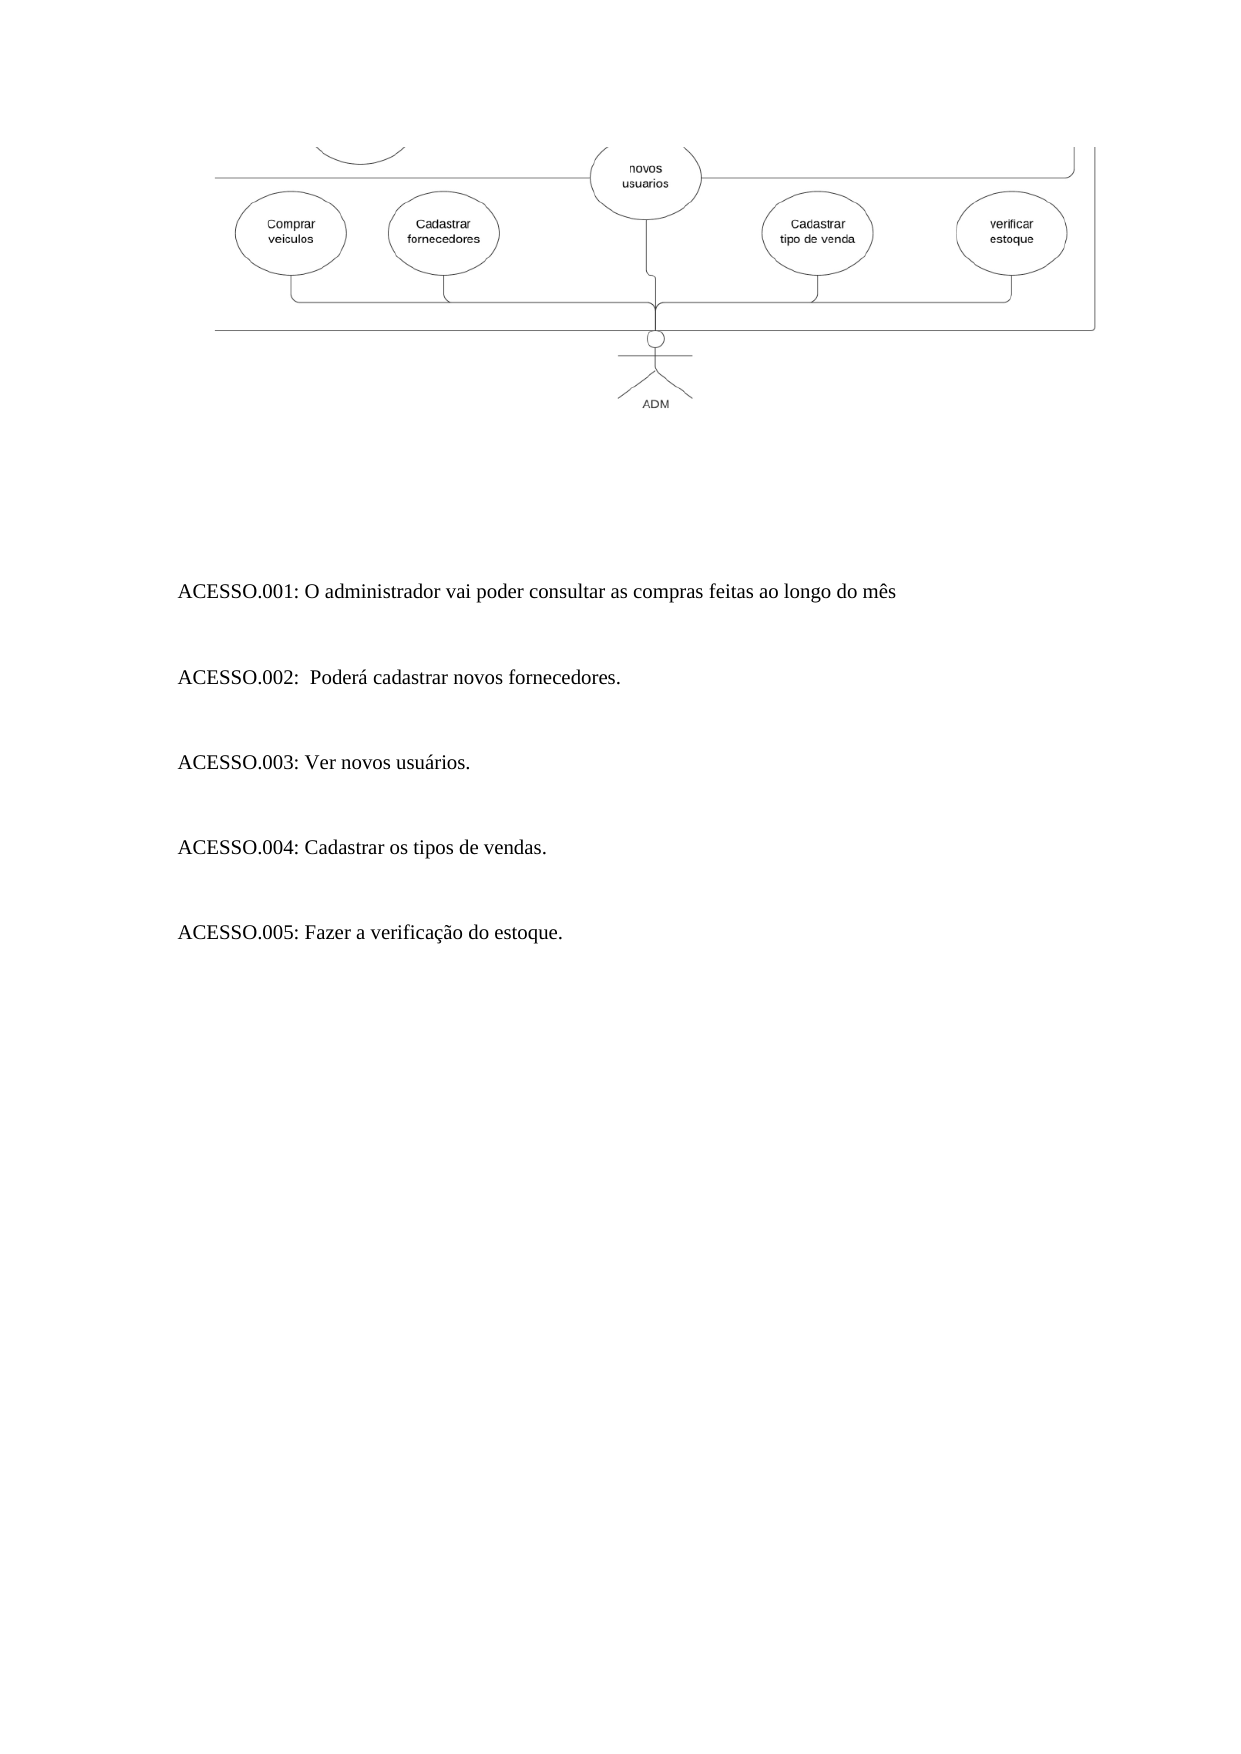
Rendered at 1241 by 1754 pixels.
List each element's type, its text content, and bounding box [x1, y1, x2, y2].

text ACESSO.005: Fazer a verificação do estoque. [177, 920, 1063, 944]
picture [214, 147, 1101, 424]
text ACESSO.002: Poderá cadastrar novos fornecedores. [177, 665, 1063, 689]
text ACESSO.004: Cadastrar os tipos de vendas. [177, 835, 1063, 859]
text ACESSO.001: O administrador vai poder consultar as compras feitas ao longo do mês [177, 579, 1063, 603]
text ACESSO.003: Ver novos usuários. [177, 750, 1063, 774]
